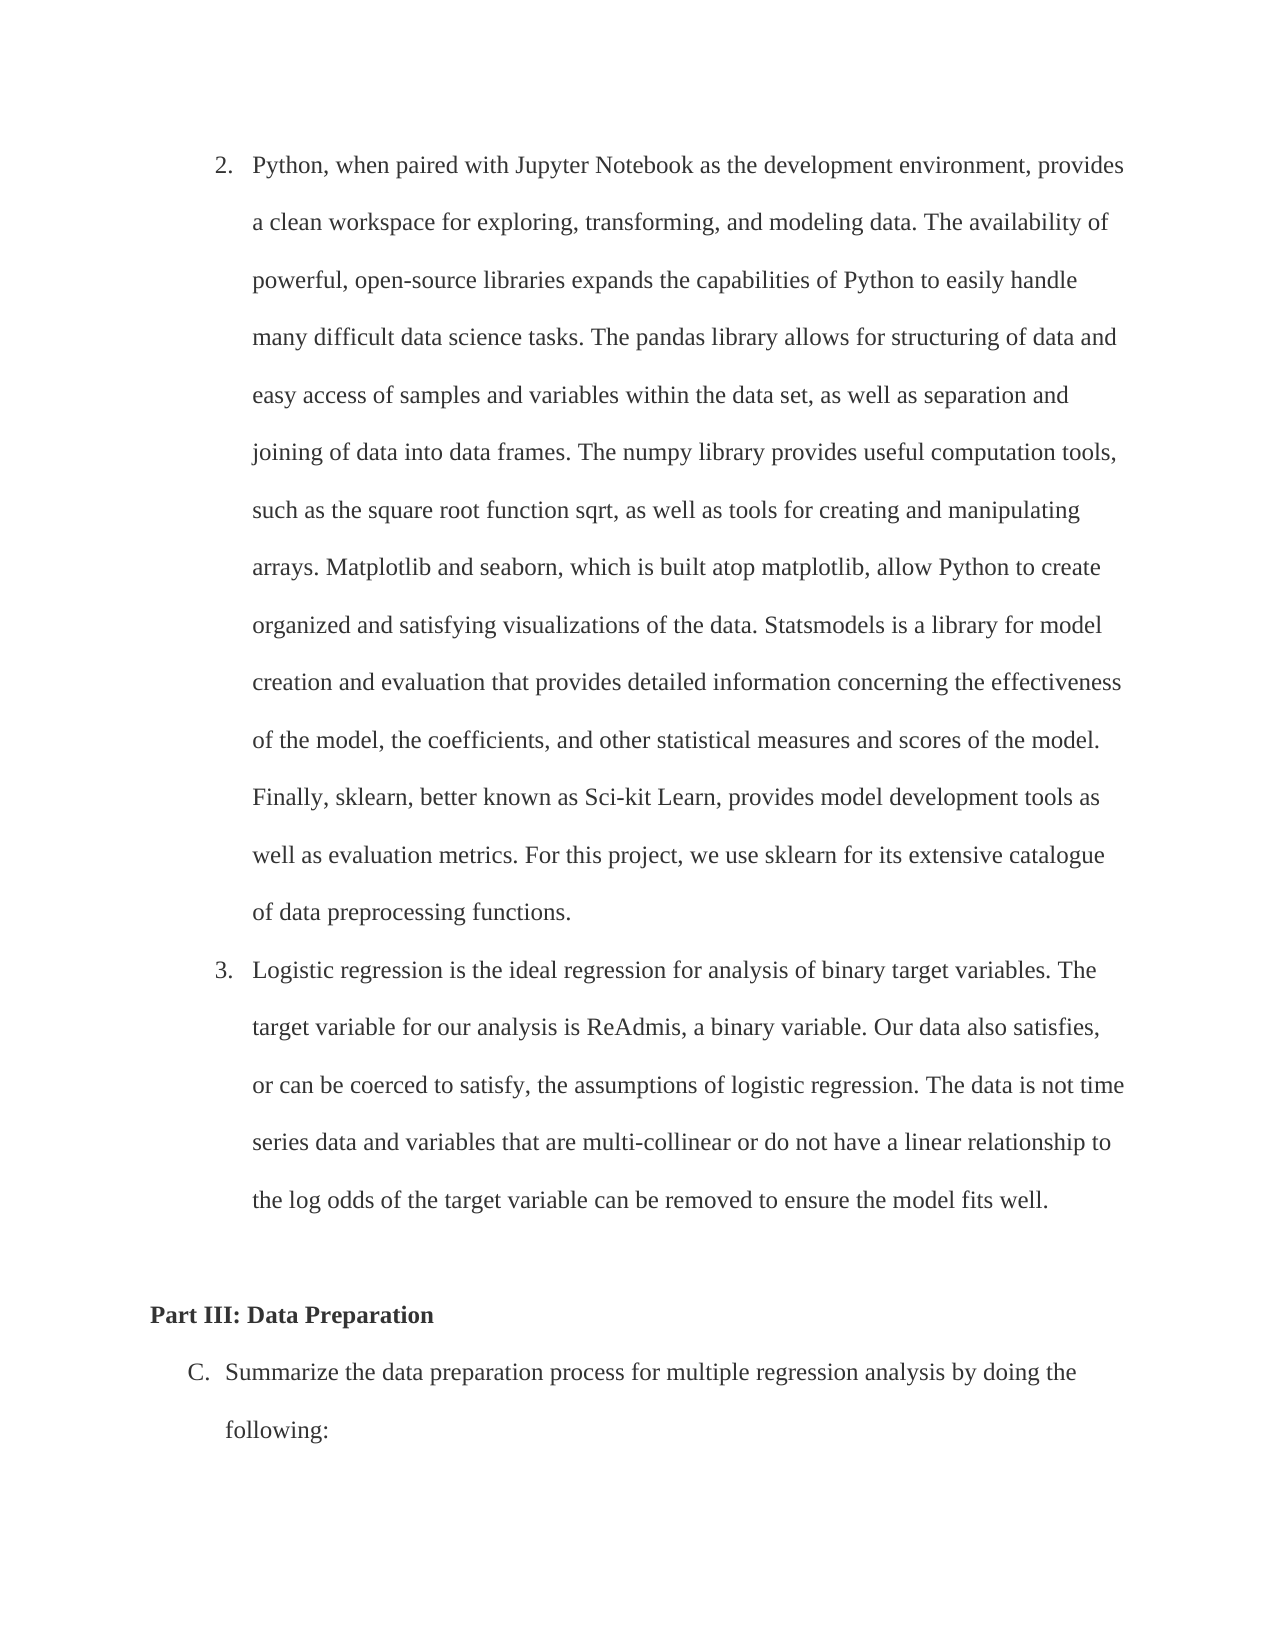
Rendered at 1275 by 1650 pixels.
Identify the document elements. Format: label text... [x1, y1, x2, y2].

text Part III: Data Preparation [150, 1300, 1125, 1329]
list Python, when paired with Jupyter Notebook as the development environment, provides a clean workspace for exploring, transforming, and modeling data. The availability of powerful, open-source libraries expands the capabilities of Python to easily handle many difficult data science tasks. The pandas library allows for structuring of data and easy access of samples and variables within the data set, as well as separation and joining of data into data frames. The numpy library provides useful computation tools, such as the square root function sqrt, as well as tools for creating and manipulating arrays. Matplotlib and seaborn, which is built atop matplotlib, allow Python to create organized and satisfying visualizations of the data. Statsmodels is a library for model creation and evaluation that provides detailed information concerning the effectiveness of the model, the coefficients, and other statistical measures and scores of the model. Finally, sklearn, better known as Sci-kit Learn, provides model development tools as well as evaluation metrics. For this project, we use sklearn for its extensive catalogue of data preprocessing functions. [214, 150, 1125, 926]
list Logistic regression is the ideal regression for analysis of binary target variables. The target variable for our analysis is ReAdmis, a binary variable. Our data also satisfies, or can be coerced to satisfy, the assumptions of logistic regression. The data is not time series data and variables that are multi-collinear or do not have a linear relationship to the log odds of the target variable can be removed to ensure the model fits well. [214, 955, 1125, 1214]
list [187, 1357, 1125, 1444]
